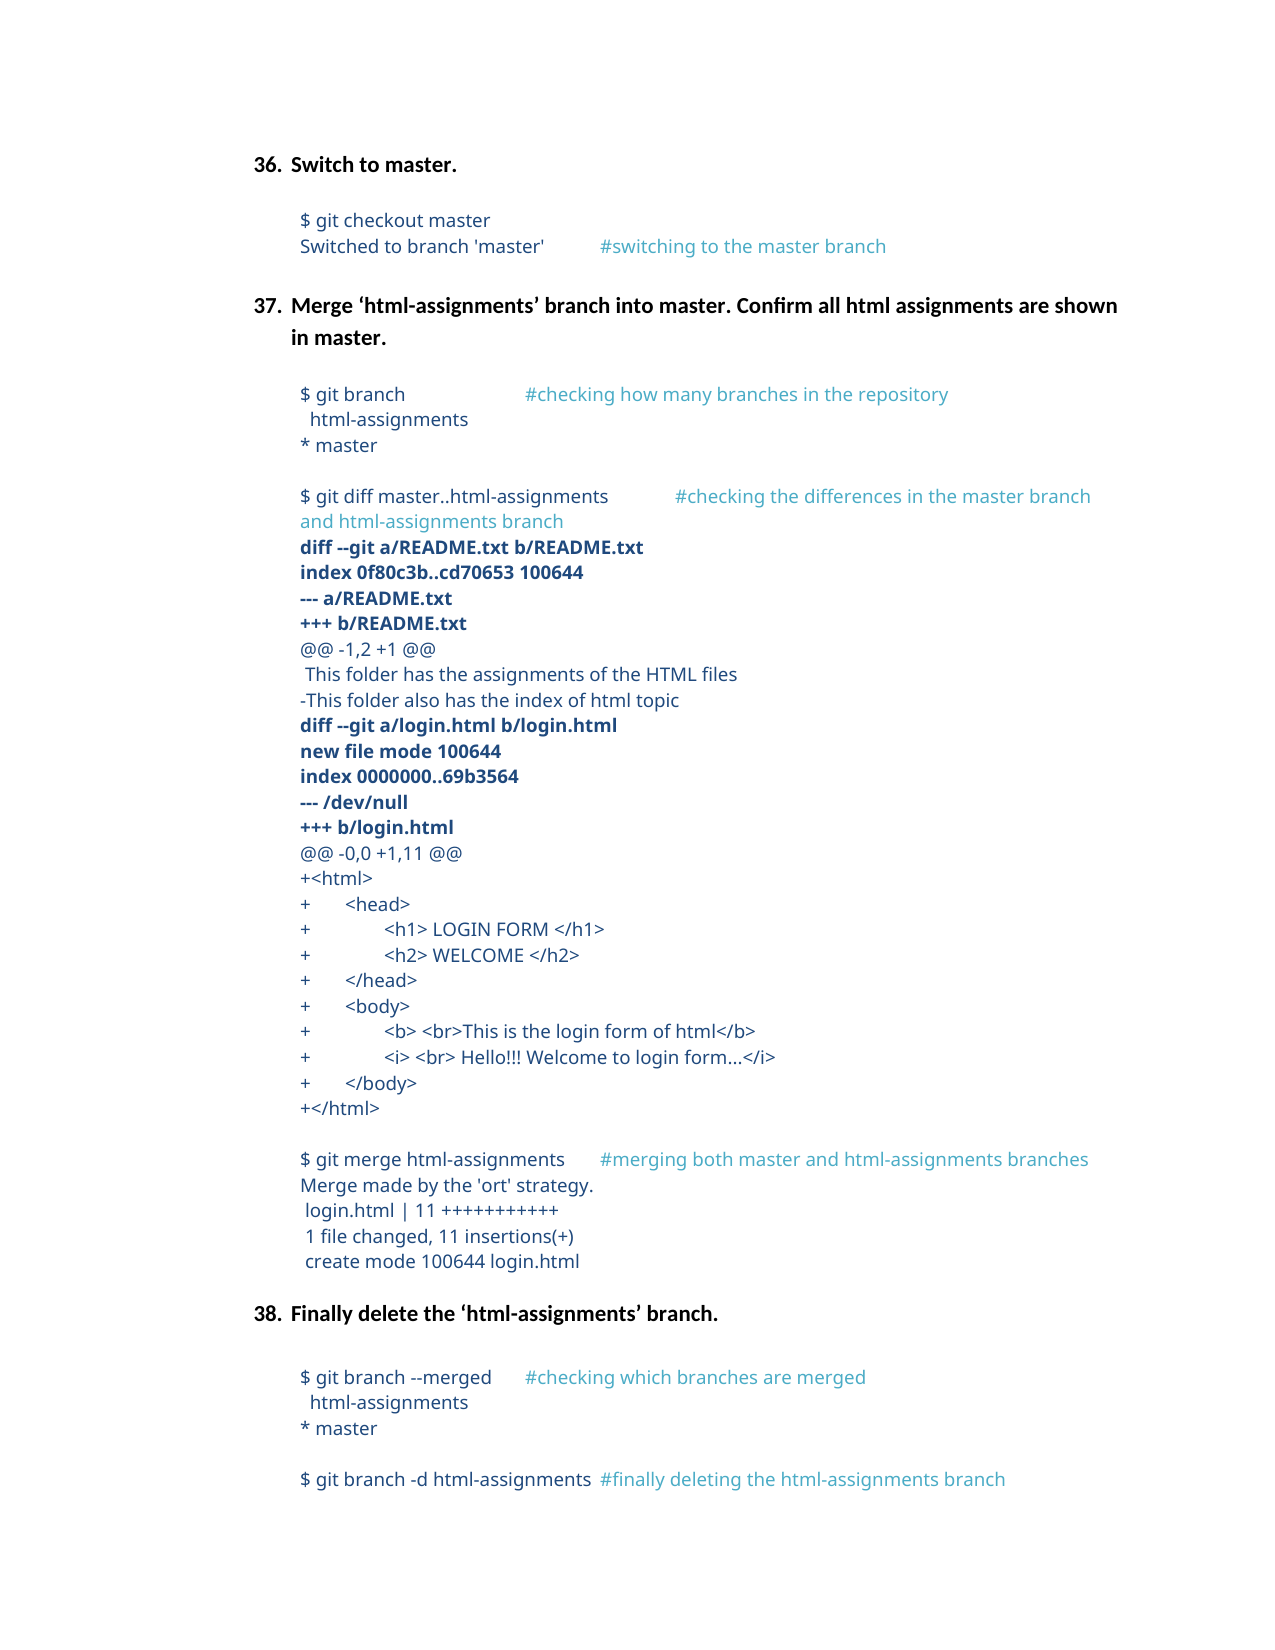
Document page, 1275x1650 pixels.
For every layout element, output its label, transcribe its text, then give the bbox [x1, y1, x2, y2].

list $ git branch #checking how many branches in the repository [300, 381, 1125, 406]
list @@ -0,0 +1,11 @@ [300, 840, 1125, 866]
list + </body> [300, 1070, 1125, 1095]
list create mode 100644 login.html [300, 1248, 1125, 1274]
list +</html> [300, 1095, 1125, 1121]
list $ git branch --merged #checking which branches are merged [300, 1364, 1125, 1389]
list * master [300, 1415, 1125, 1441]
list + <b> <br>This is the login form of html</b> [300, 1019, 1125, 1044]
list Finally delete the ‘html-assignments’ branch. [253, 1299, 1125, 1328]
list +++ b/README.txt [300, 611, 1125, 636]
list $ git checkout master [300, 208, 1125, 233]
list Switched to branch 'master' #switching to the master branch [300, 233, 1125, 259]
list This folder has the assignments of the HTML files [300, 662, 1125, 687]
list $ git merge html-assignments #merging both master and html-assignments branches [300, 1146, 1125, 1172]
list + <h1> LOGIN FORM </h1> [300, 917, 1125, 942]
list login.html | 11 +++++++++++ [300, 1197, 1125, 1223]
list * master [300, 432, 1125, 457]
list new file mode 100644 [300, 738, 1125, 764]
list $ git branch -d html-assignments #finally deleting the html-assignments branch [300, 1466, 1125, 1492]
list $ git diff master..html-assignments #checking the differences in the master branch and html-assignments branch [300, 483, 1125, 534]
list + <i> <br> Hello!!! Welcome to login form...</i> [300, 1044, 1125, 1070]
list @@ -1,2 +1 @@ [300, 636, 1125, 662]
list -This folder also has the index of html topic [300, 687, 1125, 713]
list Switch to master. [253, 150, 1125, 178]
list + <h2> WELCOME </h2> [300, 942, 1125, 968]
list html-assignments [300, 1389, 1125, 1415]
list diff --git a/login.html b/login.html [300, 713, 1125, 738]
list Merge made by the 'ort' strategy. [300, 1172, 1125, 1197]
list 1 file changed, 11 insertions(+) [300, 1223, 1125, 1248]
list index 0f80c3b..cd70653 100644 [300, 559, 1125, 585]
list --- a/README.txt [300, 585, 1125, 611]
list html-assignments [300, 406, 1125, 432]
list + <head> [300, 891, 1125, 917]
list Merge ‘html-assignments’ branch into master. Confirm all html assignments are shown in master. [253, 291, 1125, 351]
list +<html> [300, 866, 1125, 891]
list --- /dev/null [300, 789, 1125, 815]
list index 0000000..69b3564 [300, 764, 1125, 789]
list +++ b/login.html [300, 815, 1125, 840]
list + </head> [300, 968, 1125, 993]
list + <body> [300, 993, 1125, 1019]
list diff --git a/README.txt b/README.txt [300, 534, 1125, 559]
